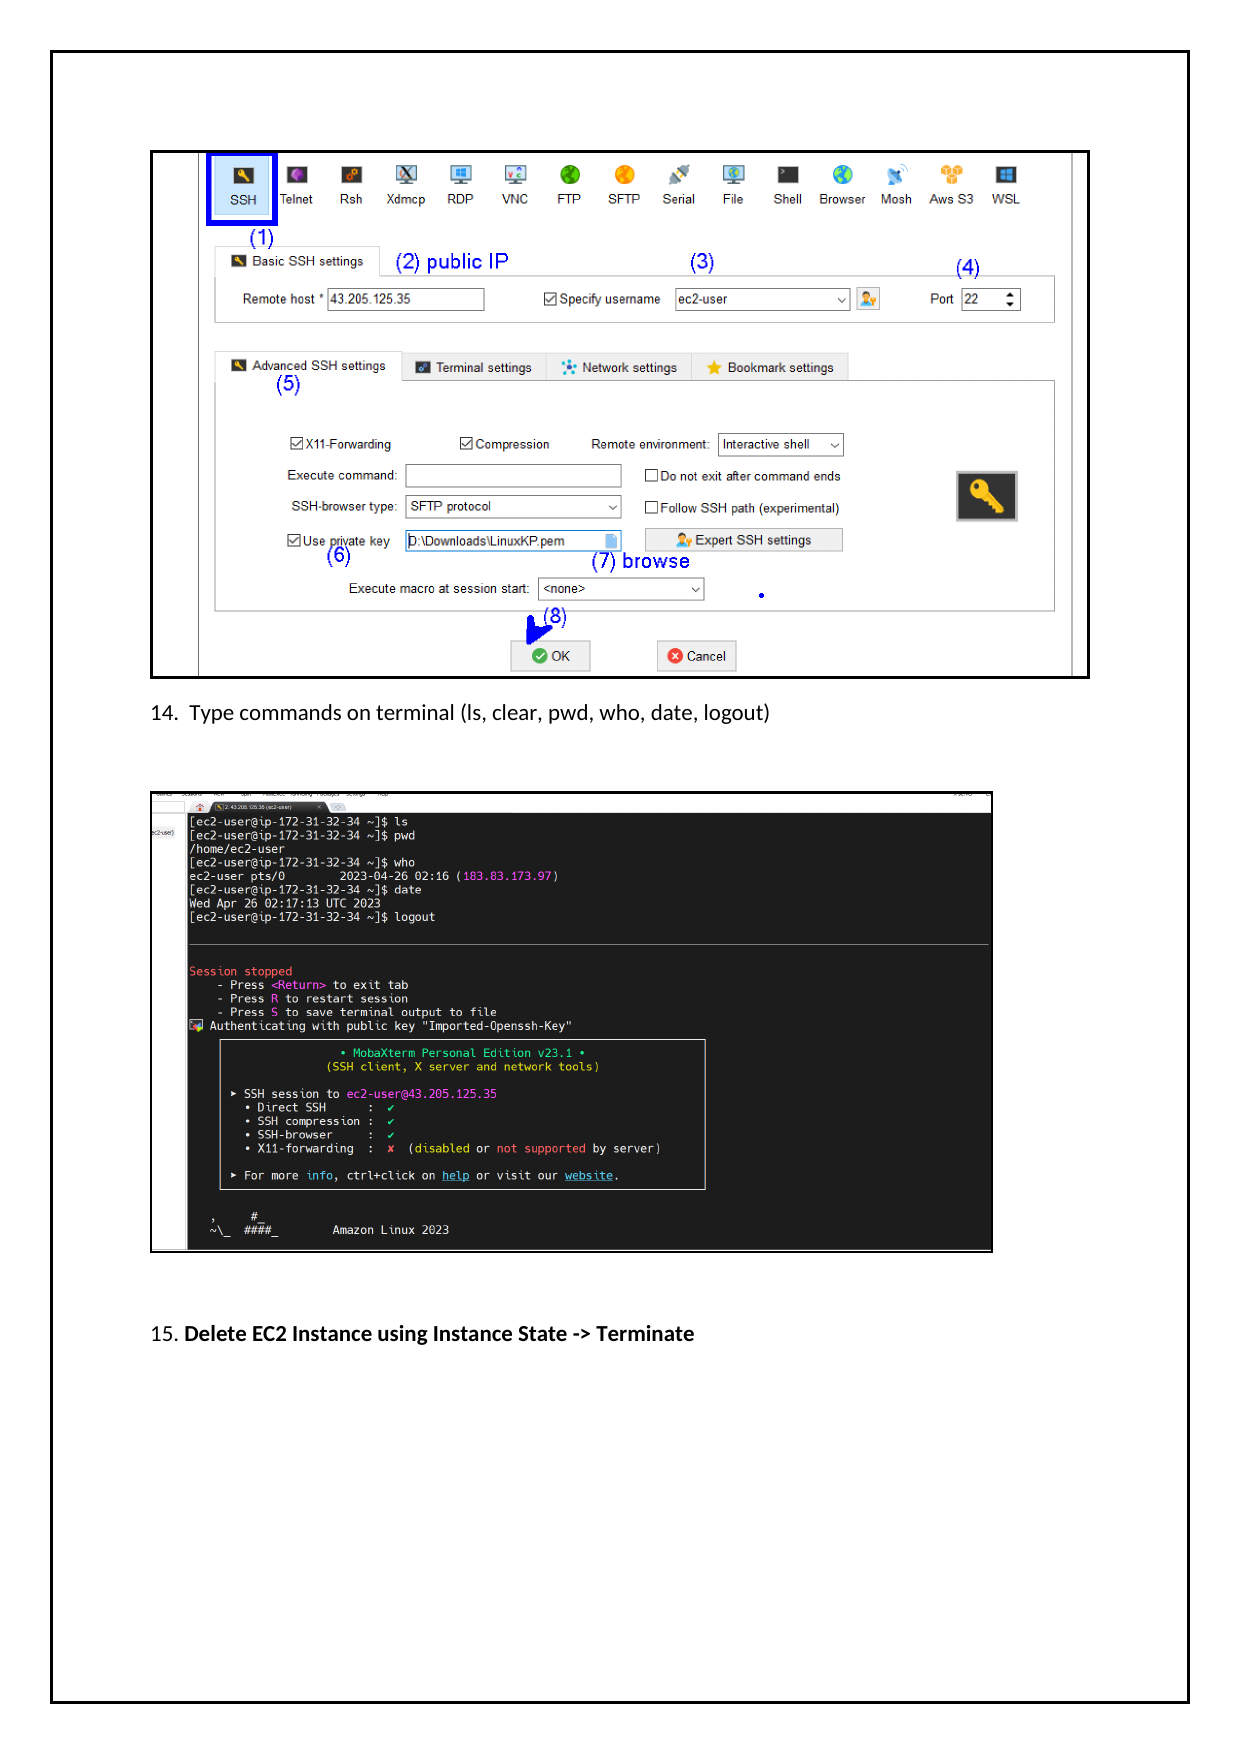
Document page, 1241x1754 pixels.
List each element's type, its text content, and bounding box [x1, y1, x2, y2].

text 14. Type commands on terminal (ls, clear, pwd, who, date, logout) [150, 698, 1090, 726]
text 15. Delete EC2 Instance using Instance State -> Terminate [150, 1319, 1090, 1347]
picture [152, 794, 991, 1251]
picture [153, 153, 1087, 676]
